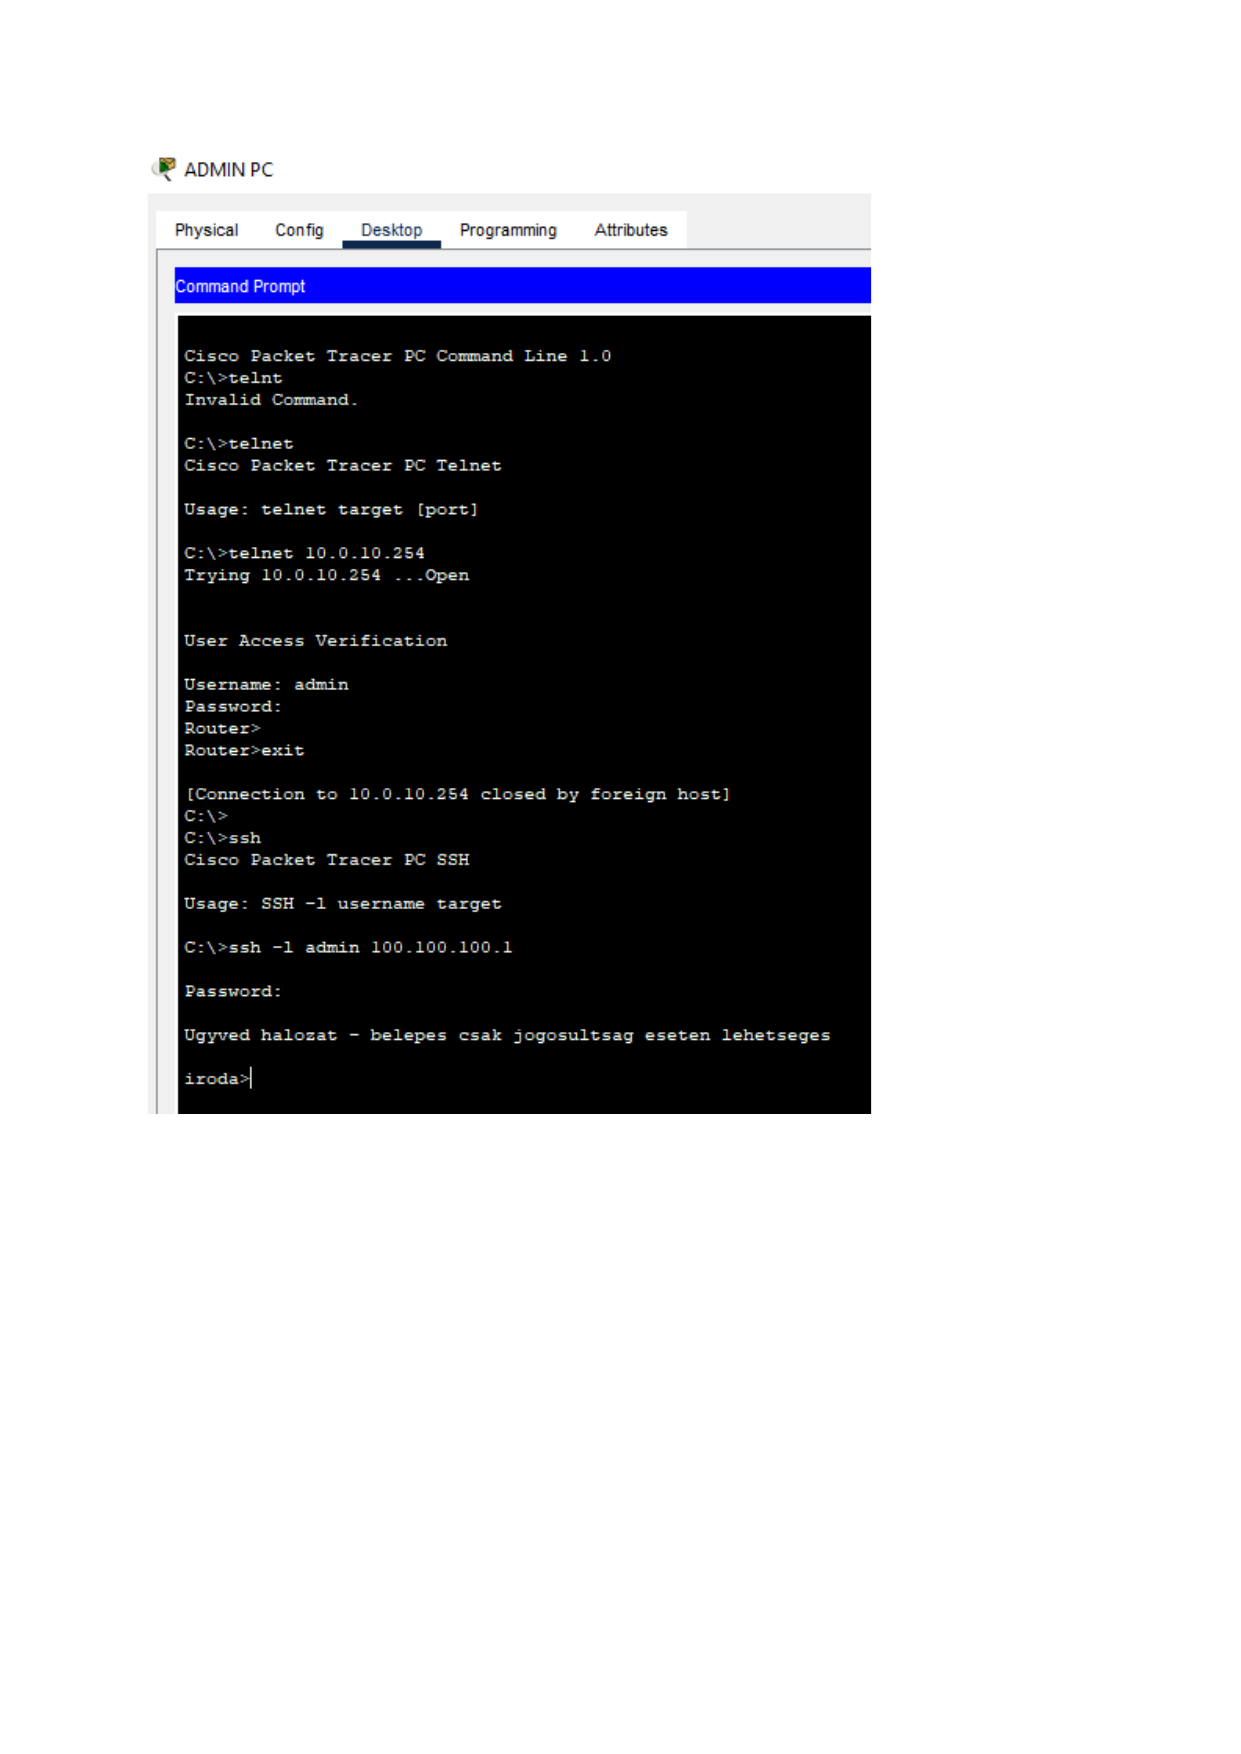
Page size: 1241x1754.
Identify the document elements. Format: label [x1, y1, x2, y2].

picture [147, 147, 872, 1114]
